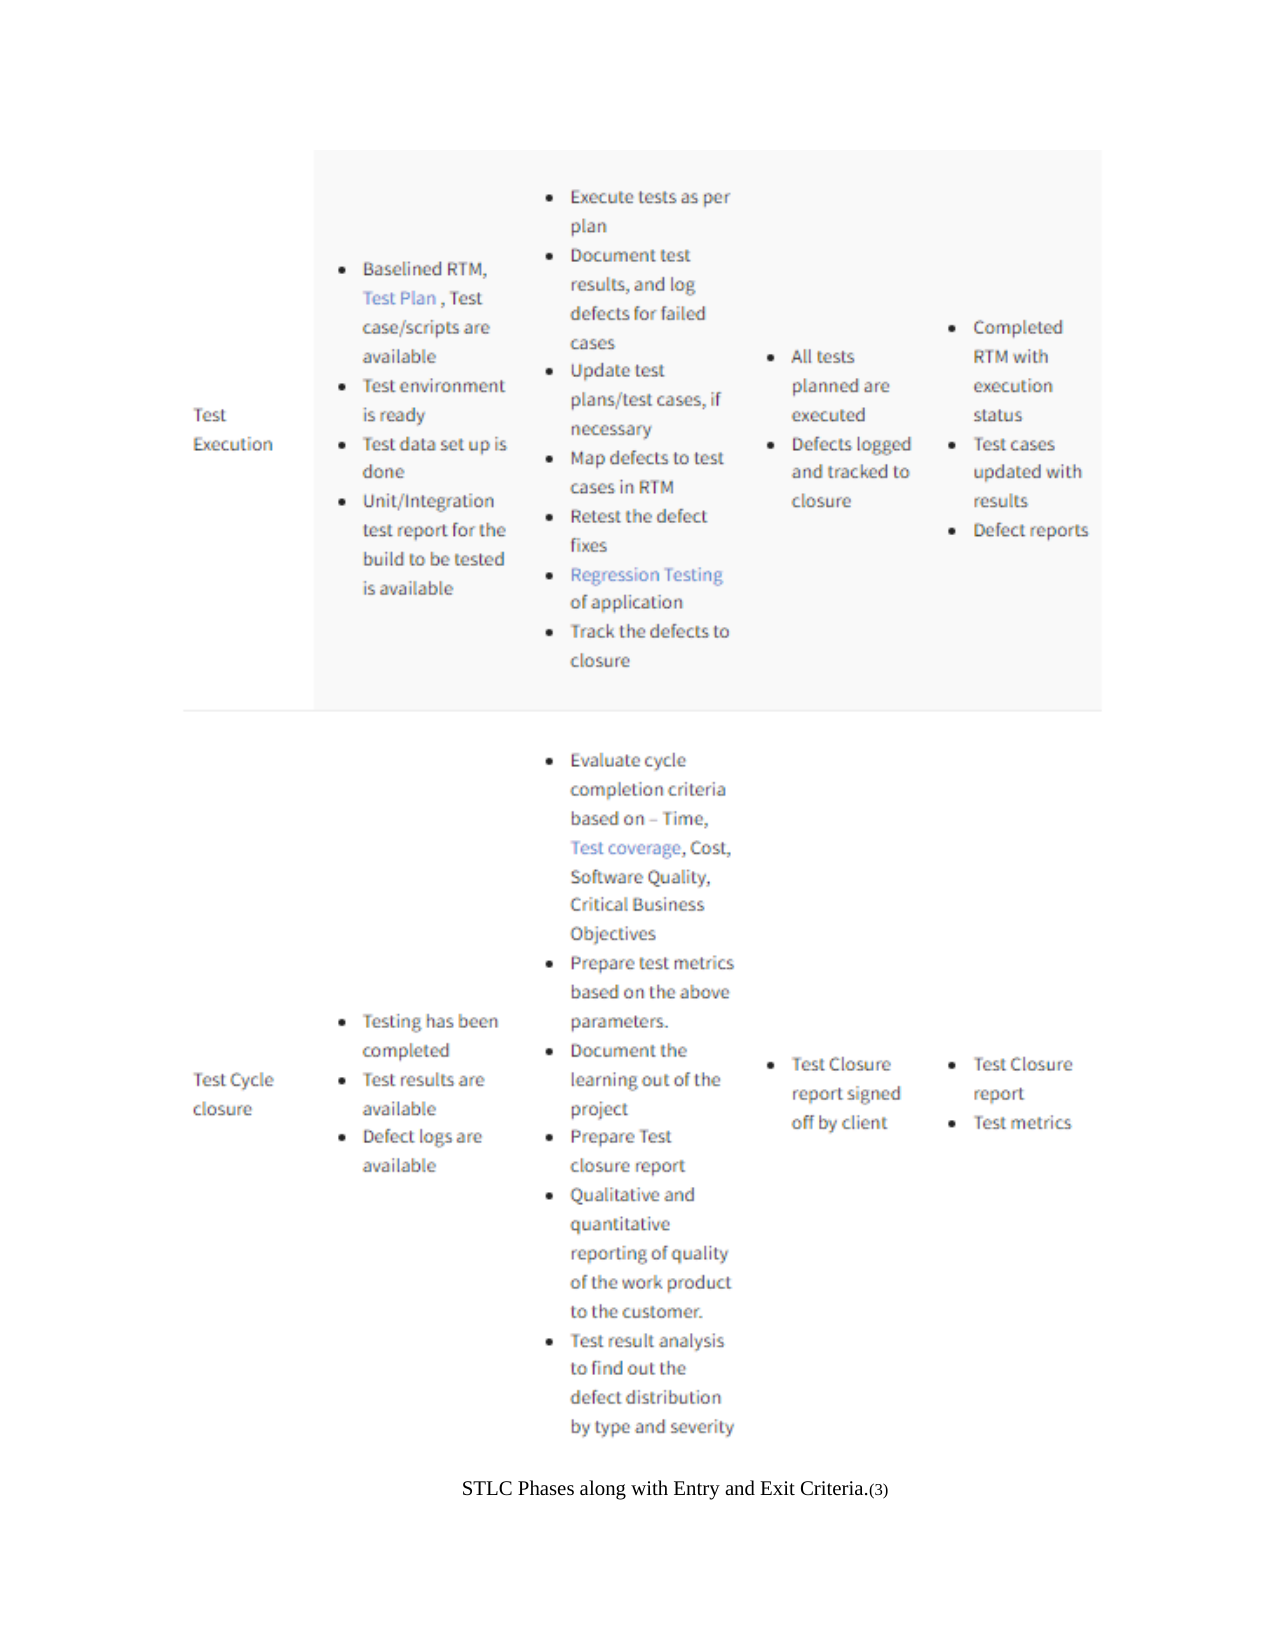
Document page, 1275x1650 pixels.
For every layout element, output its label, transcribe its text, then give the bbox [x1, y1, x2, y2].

picture [150, 150, 1111, 1457]
list STLC Phases along with Entry and Exit Criteria.(3) [225, 1476, 1125, 1500]
